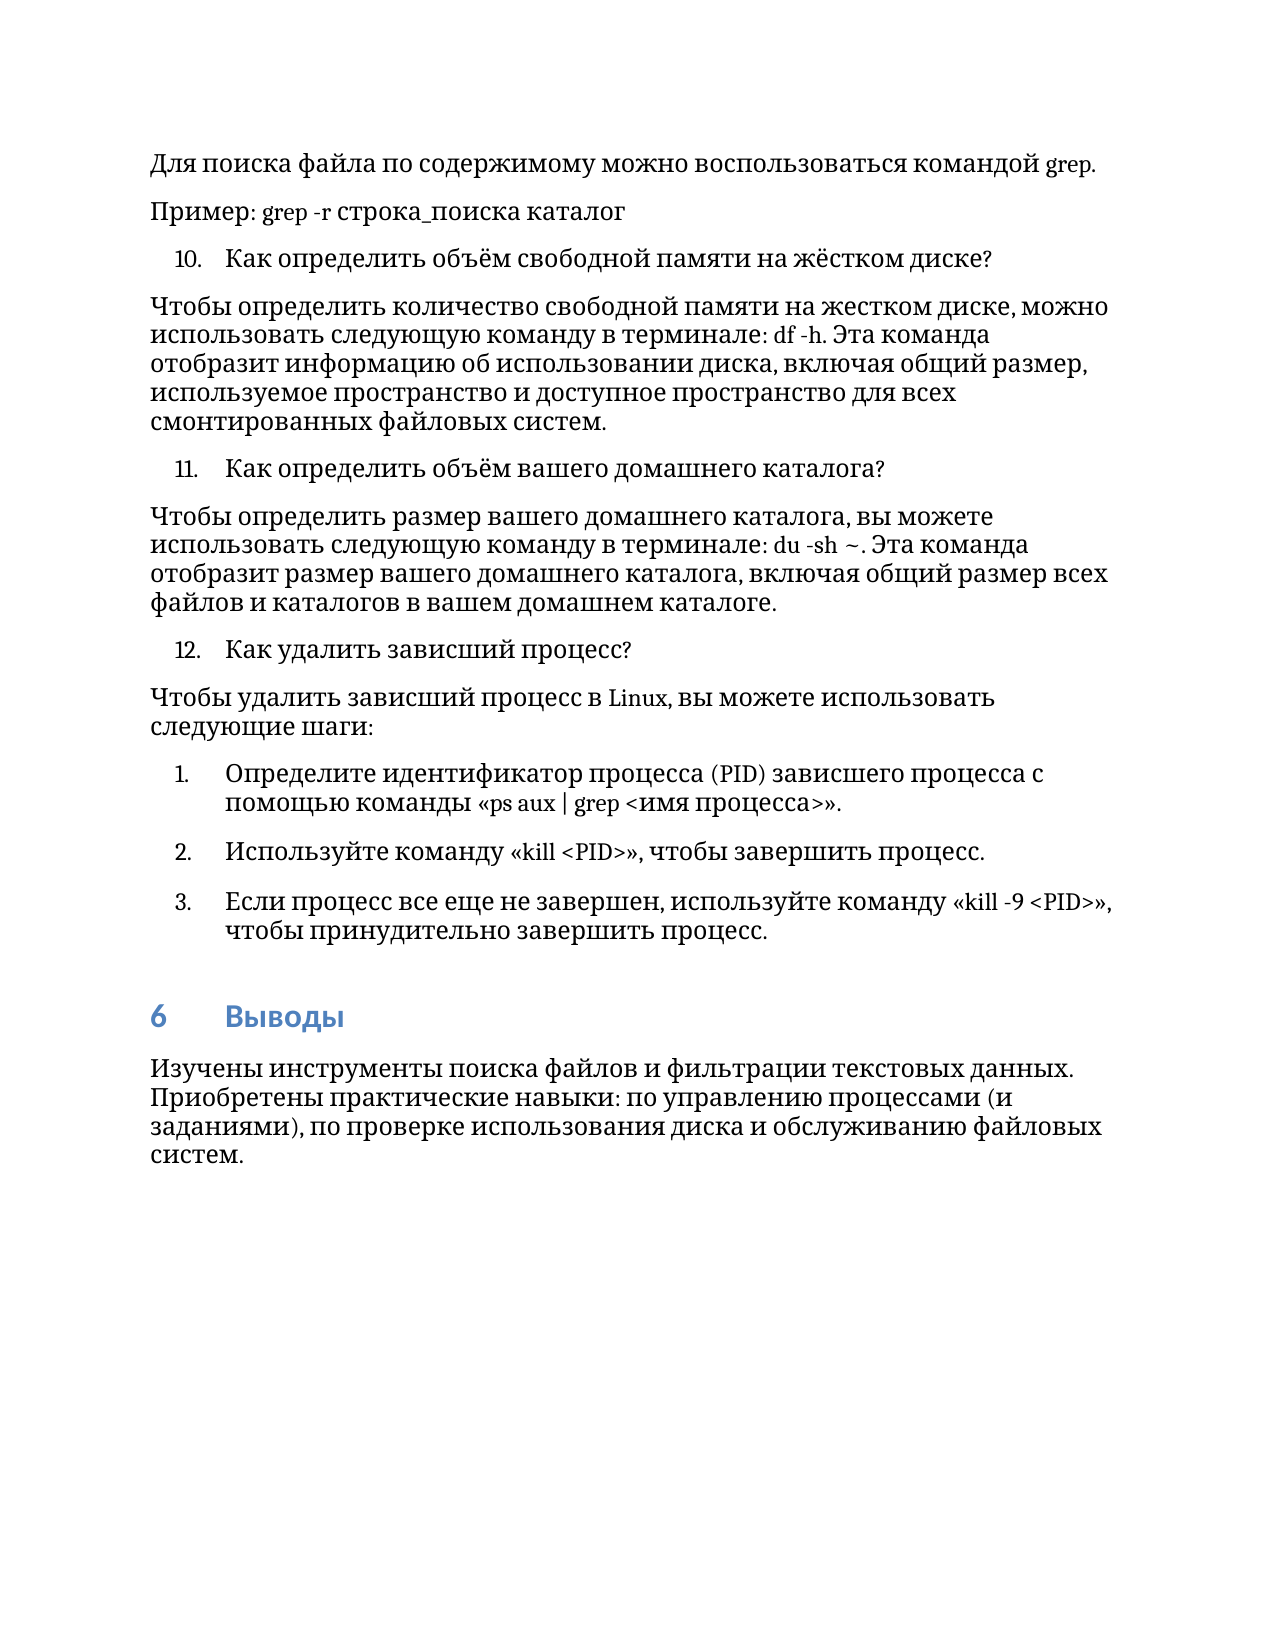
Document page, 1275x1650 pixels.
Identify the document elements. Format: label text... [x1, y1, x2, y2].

list Как определить объём свободной памяти на жёстком диске? [175, 245, 1125, 274]
list Как определить объём вашего домашнего каталога? [175, 455, 1125, 484]
list Как удалить зависший процесс? [175, 636, 1125, 665]
text Изучены инструменты поиска файлов и фильтрации текстовых данных. Приобретены практические навыки: по управлению процессами (и заданиями), по проверке использования диска и обслуживанию файловых систем. [150, 1055, 1125, 1170]
list Если процесс все еще не завершен, используйте команду «kill -9 <PID>», чтобы принудительно завершить процесс. [175, 888, 1125, 945]
text Чтобы удалить зависший процесс в Linux, вы можете использовать следующие шаги: [150, 684, 1125, 741]
text Пример: grep -r строка_поиска каталог [150, 197, 1125, 226]
text Чтобы определить количество свободной памяти на жестком диске, можно использовать следующую команду в терминале: df -h. Эта команда отобразит информацию об использовании диска, включая общий размер, используемое пространство и доступное пространство для всех смонтированных файловых систем. [150, 292, 1125, 436]
subtitle 6 Выводы [150, 995, 1125, 1036]
list Определите идентификатор процесса (PID) зависшего процесса с помощью команды «ps aux | grep <имя процесса>». [175, 760, 1125, 817]
list Используйте команду «kill <PID>», чтобы завершить процесс. [175, 838, 1125, 867]
text Чтобы определить размер вашего домашнего каталога, вы можете использовать следующую команду в терминале: du -sh ~. Эта команда отобразит размер вашего домашнего каталога, включая общий размер всех файлов и каталогов в вашем домашнем каталоге. [150, 502, 1125, 617]
text Для поиска файла по содержимому можно воспользоваться командой grep. [150, 150, 1125, 179]
